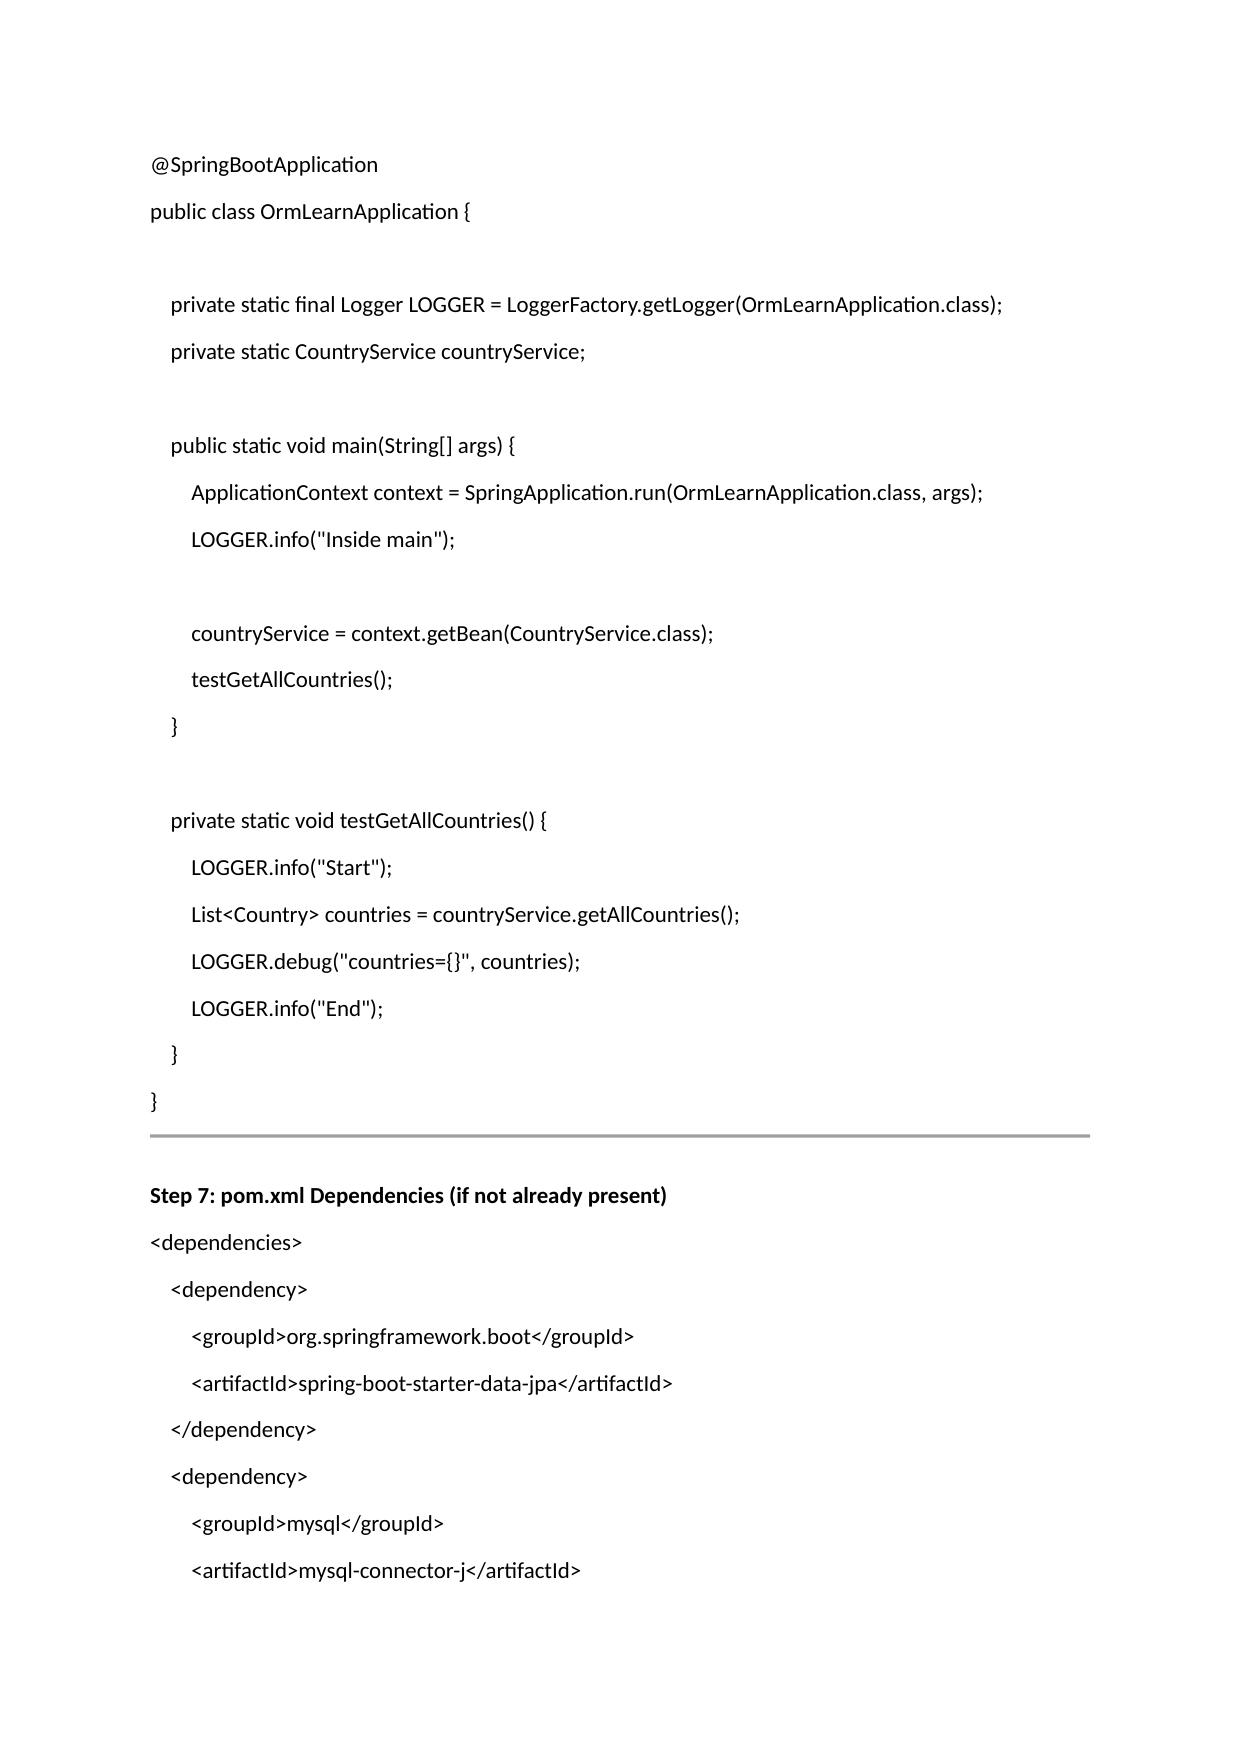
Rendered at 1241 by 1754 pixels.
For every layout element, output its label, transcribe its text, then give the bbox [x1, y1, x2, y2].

text testGetAllCountries(); [150, 666, 1090, 694]
text </dependency> [150, 1416, 1090, 1444]
text LOGGER.info("Inside main"); [150, 525, 1090, 553]
text countryService = context.getBean(CountryService.class); [150, 619, 1090, 647]
text ApplicationContext context = SpringApplication.run(OrmLearnApplication.class, args); [150, 478, 1090, 506]
text private static final Logger LOGGER = LoggerFactory.getLogger(OrmLearnApplication.class); [150, 291, 1090, 319]
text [150, 1322, 1090, 1350]
text } [150, 1041, 1090, 1069]
text @SpringBootApplication [150, 150, 1090, 178]
text Step 7: pom.xml Dependencies (if not already present) [150, 1181, 1090, 1209]
text } [150, 712, 1090, 741]
text } [150, 1087, 1090, 1116]
text LOGGER.info("Start"); [150, 853, 1090, 881]
text private static CountryService countryService; [150, 337, 1090, 366]
text <dependency> [150, 1275, 1090, 1303]
text <groupId>mysql</groupId> [150, 1509, 1090, 1537]
text <dependency> [150, 1462, 1090, 1491]
text <artifactId>mysql-connector-j</artifactId> [150, 1556, 1090, 1584]
text public class OrmLearnApplication { [150, 197, 1090, 225]
text LOGGER.info("End"); [150, 994, 1090, 1022]
text <dependencies> [150, 1228, 1090, 1256]
text List<Country> countries = countryService.getAllCountries(); [150, 900, 1090, 928]
text public static void main(String[] args) { [150, 431, 1090, 459]
text private static void testGetAllCountries() { [150, 806, 1090, 834]
text LOGGER.debug("countries={}", countries); [150, 947, 1090, 975]
text <artifactId>spring-boot-starter-data-jpa</artifactId> [150, 1369, 1090, 1397]
